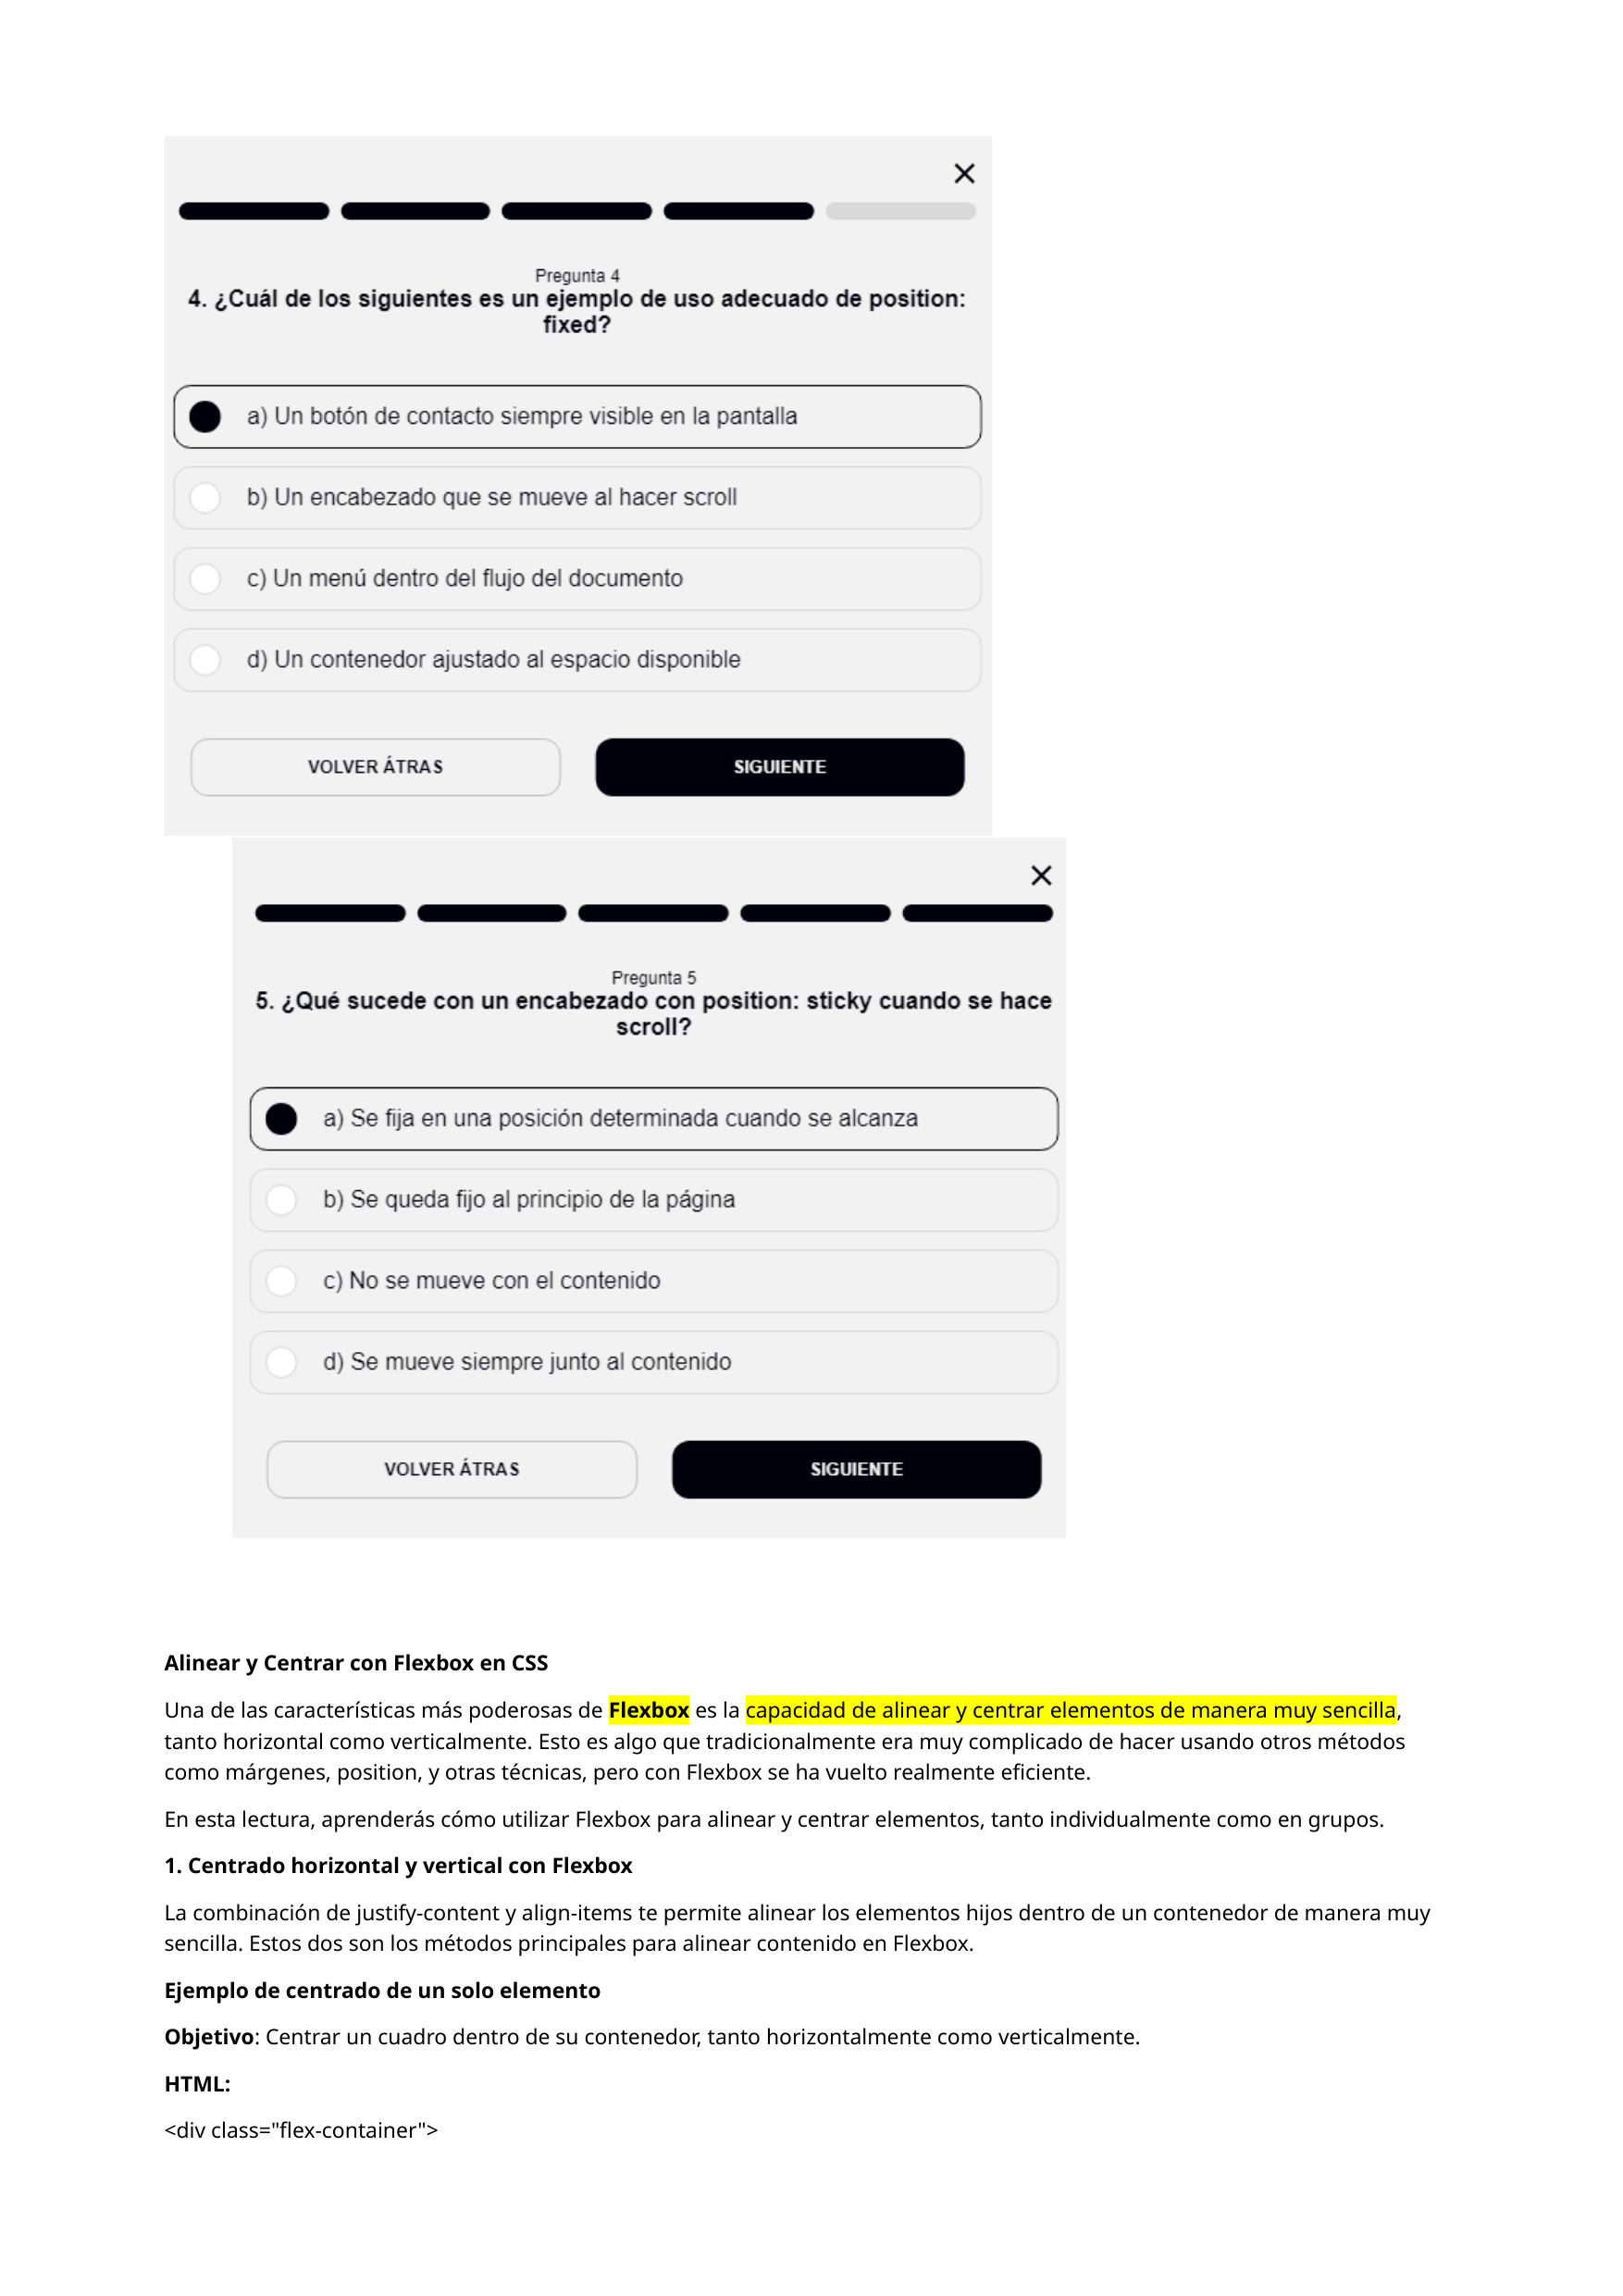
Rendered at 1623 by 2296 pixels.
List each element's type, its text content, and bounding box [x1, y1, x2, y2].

picture [164, 136, 993, 836]
text Ejemplo de centrado de un solo elemento [164, 1975, 1459, 2004]
text Objetivo: Centrar un cuadro dentro de su contenedor, tanto horizontalmente como verticalmente. [164, 2022, 1459, 2051]
text Una de las características más poderosas de Flexbox es la capacidad de alinear y centrar elementos de manera muy sencilla, tanto horizontal como verticalmente. Esto es algo que tradicionalmente era muy complicado de hacer usando otros métodos como márgenes, position, y otras técnicas, pero con Flexbox se ha vuelto realmente eficiente. [164, 1695, 1459, 1786]
text Alinear y Centrar con Flexbox en CSS [164, 1648, 1459, 1677]
text La combinación de justify-content y align-items te permite alinear los elementos hijos dentro de un contenedor de manera muy sencilla. Estos dos son los métodos principales para alinear contenido en Flexbox. [164, 1897, 1459, 1957]
text 1. Centrado horizontal y vertical con Flexbox [164, 1851, 1459, 1880]
text En esta lectura, aprenderás cómo utilizar Flexbox para alinear y centrar elementos, tanto individualmente como en grupos. [164, 1804, 1459, 1833]
picture [232, 838, 1067, 1538]
text <div class="flex-container"> [164, 2116, 1459, 2144]
text HTML: [164, 2068, 1459, 2098]
